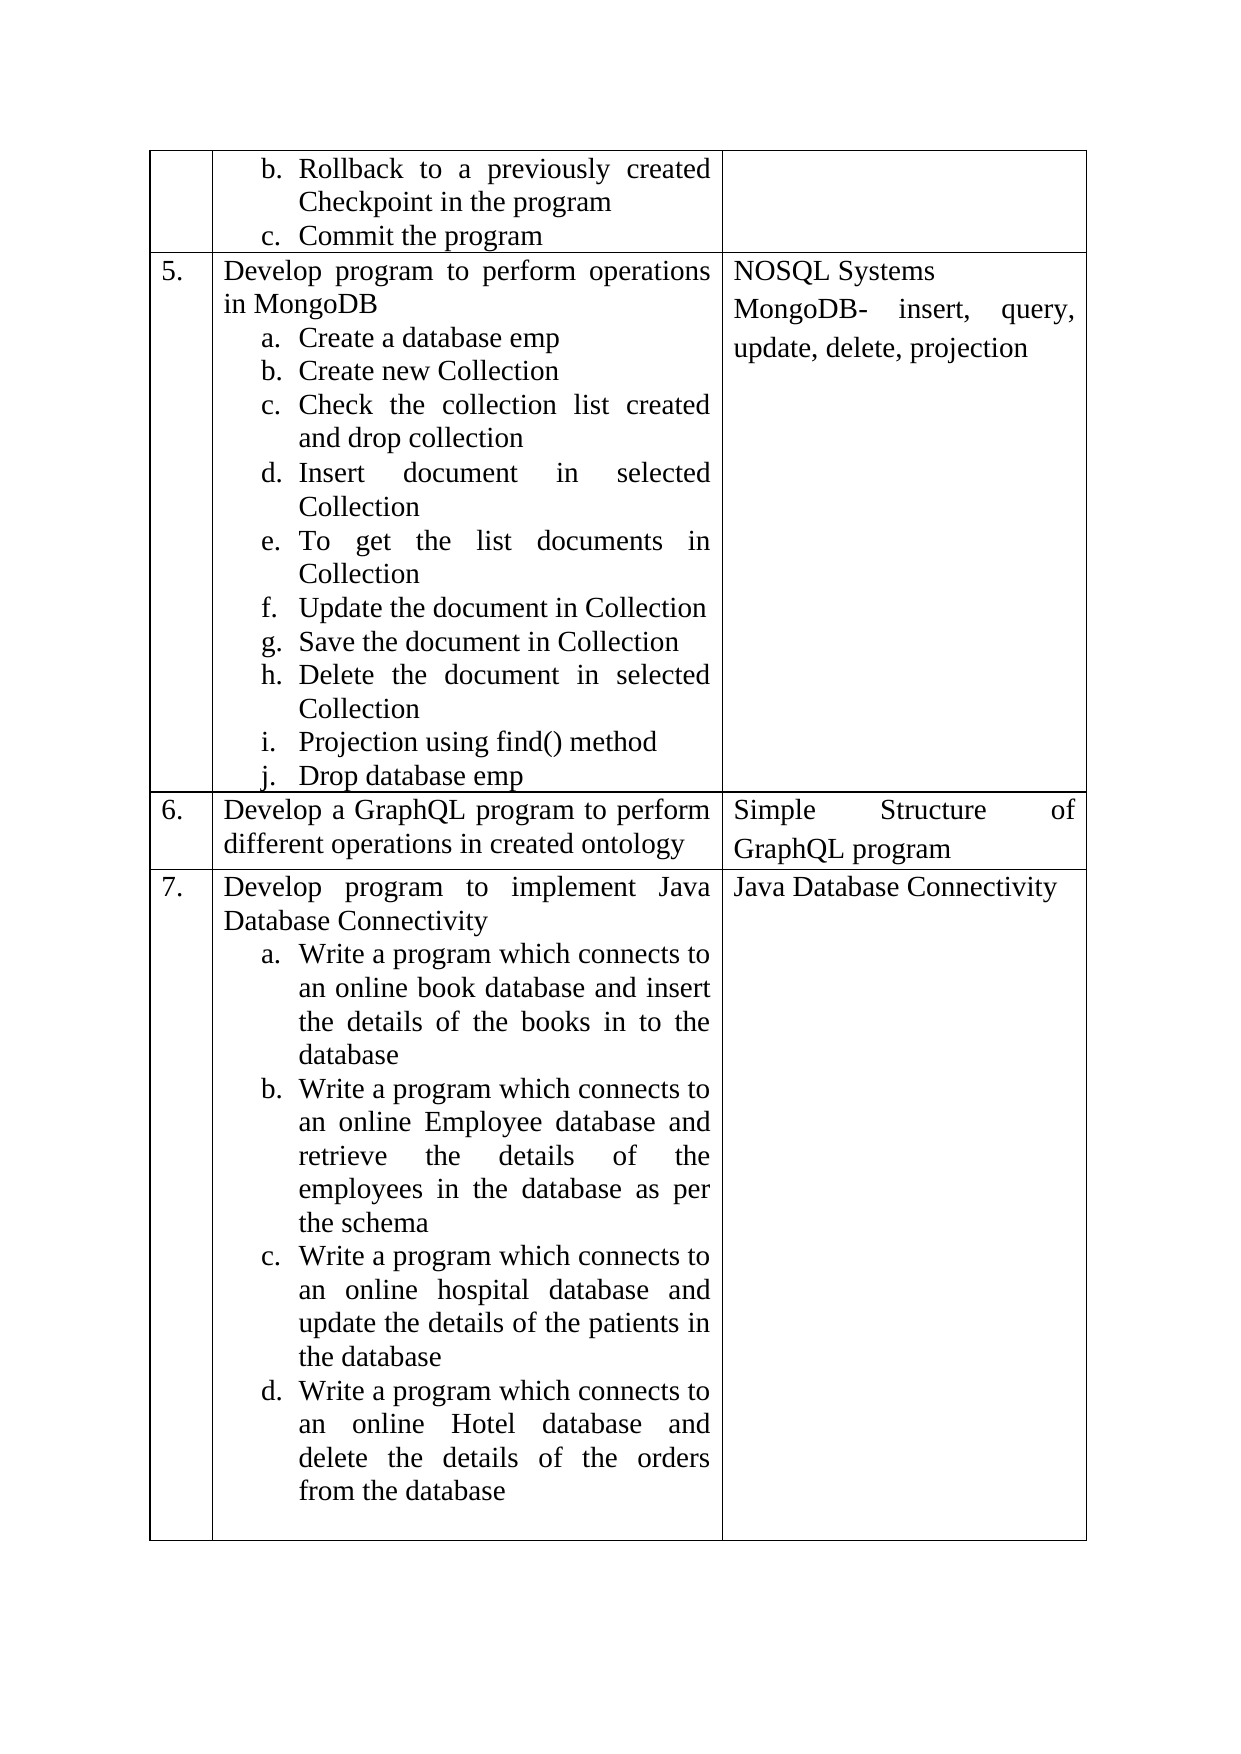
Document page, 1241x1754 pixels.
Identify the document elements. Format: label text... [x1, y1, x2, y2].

table_cell 4. [151, 151, 212, 252]
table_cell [213, 151, 722, 252]
table_cell 6. [151, 793, 212, 868]
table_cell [723, 151, 1086, 252]
table_cell Develop program to implement Java Database Connectivity Write a program which connects to an online book database and insert the details of the books in to the database Write a program which connects to an online Employee database and retrieve the details of the employees in the database as per the schema Write a program which connects to an online hospital database and update the details of the patients in the database Write a program which connects to an online Hotel database and delete the details of the orders from the database [213, 870, 722, 1540]
table_cell NOSQL Systems MongoDB- insert, query, update, delete, projection [723, 253, 1086, 791]
table_cell 5. [151, 253, 212, 791]
table_cell 7. [151, 870, 212, 1540]
table_cell Java Database Connectivity [723, 870, 1086, 1540]
table_cell Simple Structure of GraphQL program [723, 793, 1086, 868]
table_cell Develop program to perform operations in MongoDB Create a database emp Create new Collection Check the collection list created and drop collection Insert document in selected Collection To get the list documents in Collection Update the document in Collection Save the document in Collection Delete the document in selected Collection Projection using find() method Drop database emp [213, 253, 722, 791]
table_cell Develop a GraphQL program to perform different operations in created ontology [213, 793, 722, 868]
